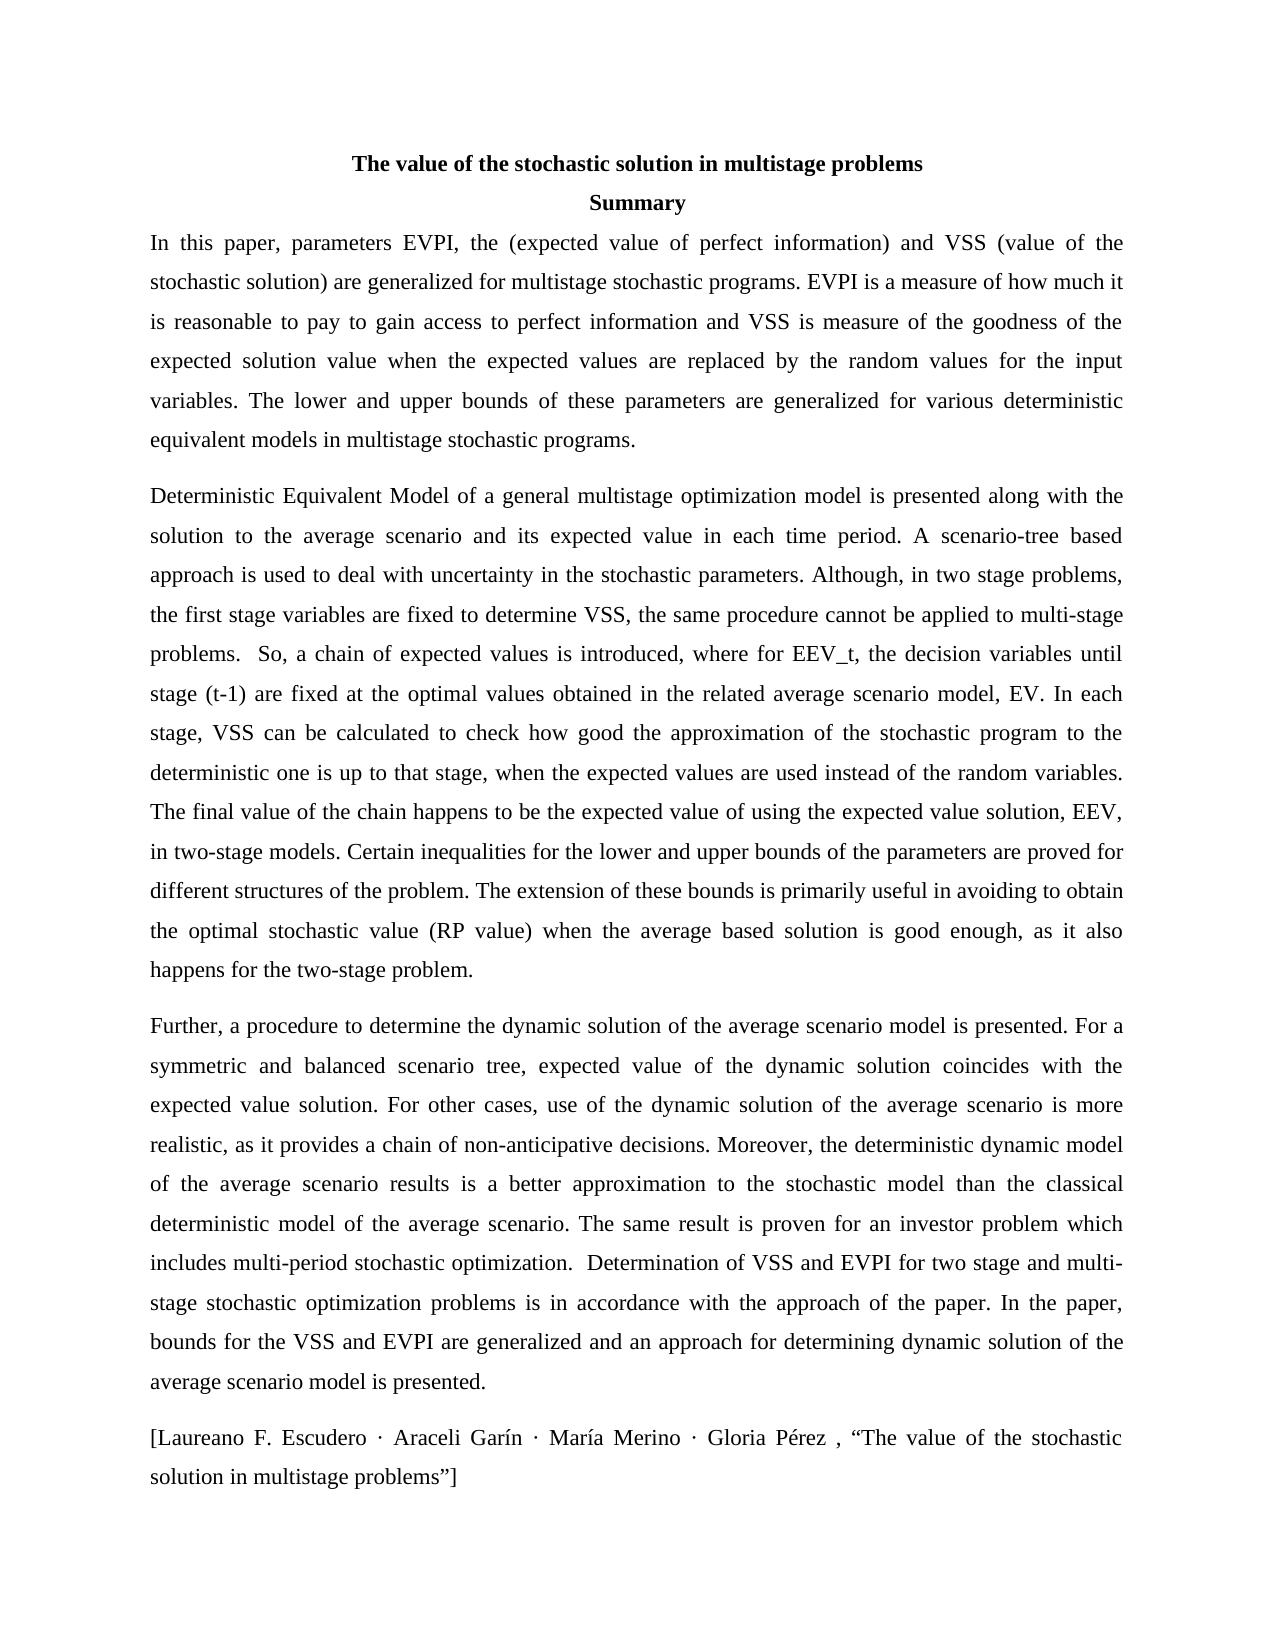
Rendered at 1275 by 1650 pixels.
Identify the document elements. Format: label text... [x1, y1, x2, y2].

text Deterministic Equivalent Model of a general multistage optimization model is presented along with the solution to the average scenario and its expected value in each time period. A scenario-tree based approach is used to deal with uncertainty in the stochastic parameters. Although, in two stage problems, the first stage variables are fixed to determine VSS, the same procedure cannot be applied to multi-stage problems. So, a chain of expected values is introduced, where for EEV_t, the decision variables until stage (t-1) are fixed at the optimal values obtained in the related average scenario model, EV. In each stage, VSS can be calculated to check how good the approximation of the stochastic program to the deterministic one is up to that stage, when the expected values are used instead of the random variables. The final value of the chain happens to be the expected value of using the expected value solution, EEV, in two-stage models. Certain inequalities for the lower and upper bounds of the parameters are proved for different structures of the problem. The extension of these bounds is primarily useful in avoiding to obtain the optimal stochastic value (RP value) when the average based solution is good enough, as it also happens for the two-stage problem. [150, 482, 1125, 983]
text The value of the stochastic solution in multistage problems [150, 150, 1125, 176]
text Summary [150, 189, 1125, 216]
text [Laureano F. Escudero · Araceli Garín · María Merino · Gloria Pérez , “The value of the stochastic solution in multistage problems”] [150, 1424, 1125, 1490]
text Further, a procedure to determine the dynamic solution of the average scenario model is presented. For a symmetric and balanced scenario tree, expected value of the dynamic solution coincides with the expected value solution. For other cases, use of the dynamic solution of the average scenario is more realistic, as it provides a chain of non-anticipative decisions. Moreover, the deterministic dynamic model of the average scenario results is a better approximation to the stochastic model than the classical deterministic model of the average scenario. The same result is proven for an investor problem which includes multi-period stochastic optimization. Determination of VSS and EVPI for two stage and multi-stage stochastic optimization problems is in accordance with the approach of the paper. In the paper, bounds for the VSS and EVPI are generalized and an approach for determining dynamic solution of the average scenario model is presented. [150, 1012, 1125, 1394]
text In this paper, parameters EVPI, the (expected value of perfect information) and VSS (value of the stochastic solution) are generalized for multistage stochastic programs. EVPI is a measure of how much it is reasonable to pay to gain access to perfect information and VSS is measure of the goodness of the expected solution value when the expected values are replaced by the random values for the input variables. The lower and upper bounds of these parameters are generalized for various deterministic equivalent models in multistage stochastic programs. [150, 229, 1125, 453]
